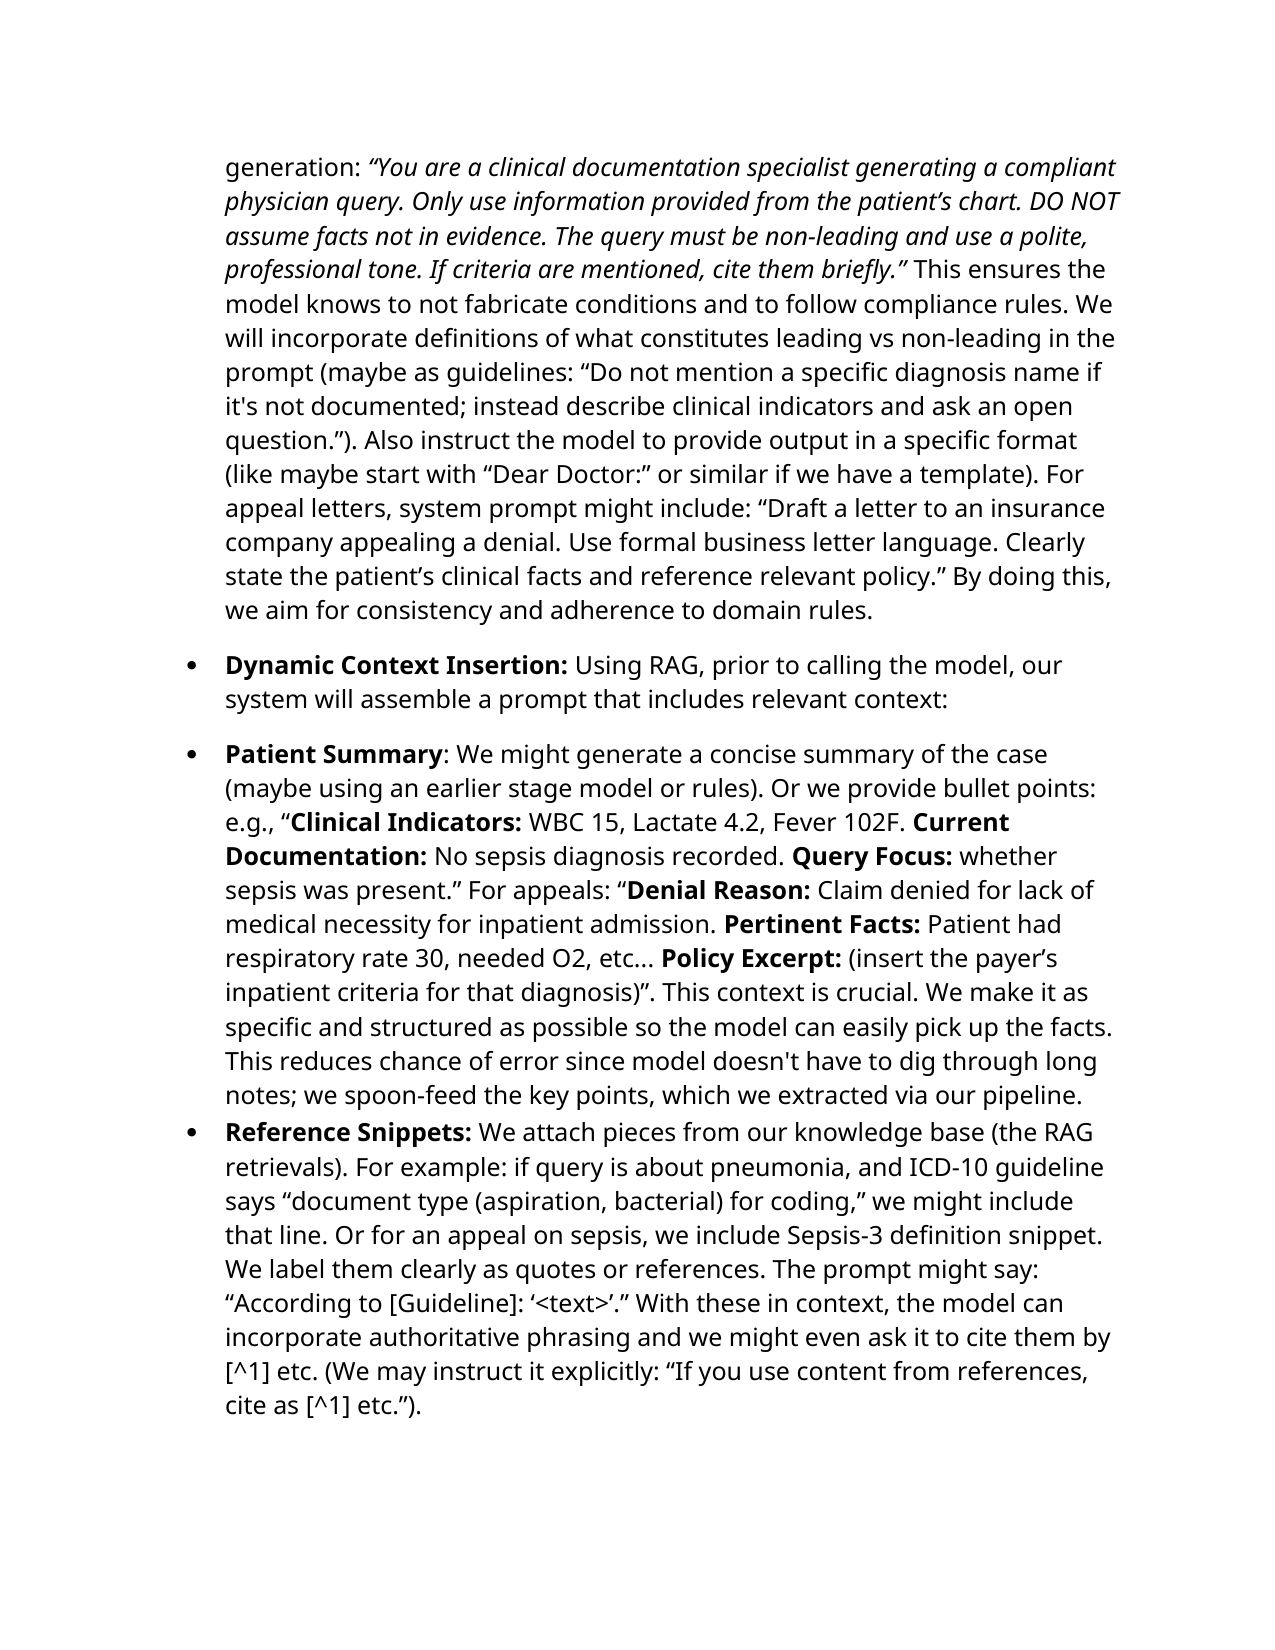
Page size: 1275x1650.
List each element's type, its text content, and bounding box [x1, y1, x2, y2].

list Reference Snippets: We attach pieces from our knowledge base (the RAG retrievals). For example: if query is about pneumonia, and ICD-10 guideline says “document type (aspiration, bacterial) for coding,” we might include that line. Or for an appeal on sepsis, we include Sepsis-3 definition snippet. We label them clearly as quotes or references. The prompt might say: “According to [Guideline]: ‘<text>’.” With these in context, the model can incorporate authoritative phrasing and we might even ask it to cite them by [^1] etc. (We may instruct it explicitly: “If you use content from references, cite as [^1] etc.”). [187, 1115, 1125, 1422]
list Patient Summary: We might generate a concise summary of the case (maybe using an earlier stage model or rules). Or we provide bullet points: e.g., “Clinical Indicators: WBC 15, Lactate 4.2, Fever 102F. Current Documentation: No sepsis diagnosis recorded. Query Focus: whether sepsis was present.” For appeals: “Denial Reason: Claim denied for lack of medical necessity for inpatient admission. Pertinent Facts: Patient had respiratory rate 30, needed O2, etc... Policy Excerpt: (insert the payer’s inpatient criteria for that diagnosis)”. This context is crucial. We make it as specific and structured as possible so the model can easily pick up the facts. This reduces chance of error since model doesn't have to dig through long notes; we spoon-feed the key points, which we extracted via our pipeline. [187, 737, 1125, 1111]
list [187, 150, 1125, 627]
list Dynamic Context Insertion: Using RAG, prior to calling the model, our system will assemble a prompt that includes relevant context: [187, 648, 1125, 716]
